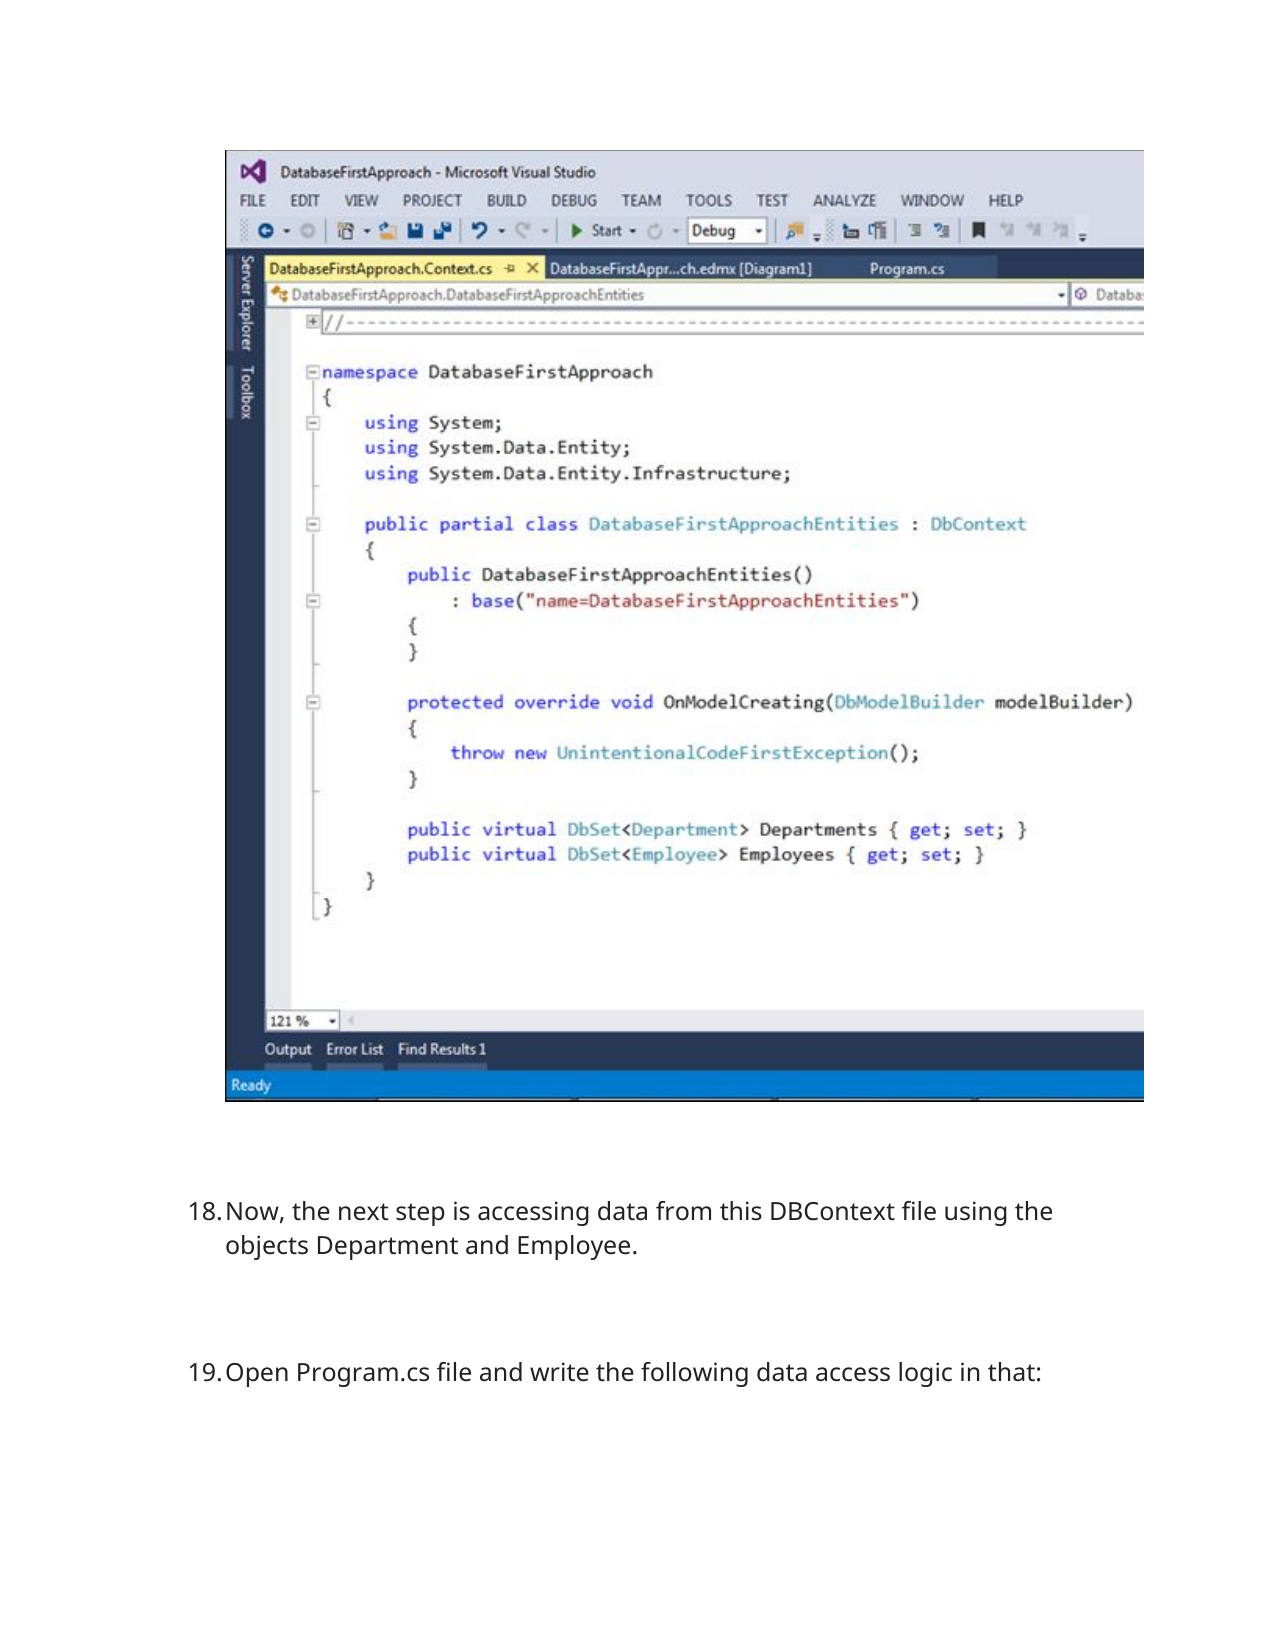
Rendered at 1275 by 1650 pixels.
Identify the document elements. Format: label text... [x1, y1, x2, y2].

picture [225, 150, 1144, 1102]
list Open Program.cs file and write the following data access logic in that: [187, 1354, 1125, 1388]
list Now, the next step is accessing data from this DBContext file using the objects Department and Employee. [187, 1194, 1125, 1262]
